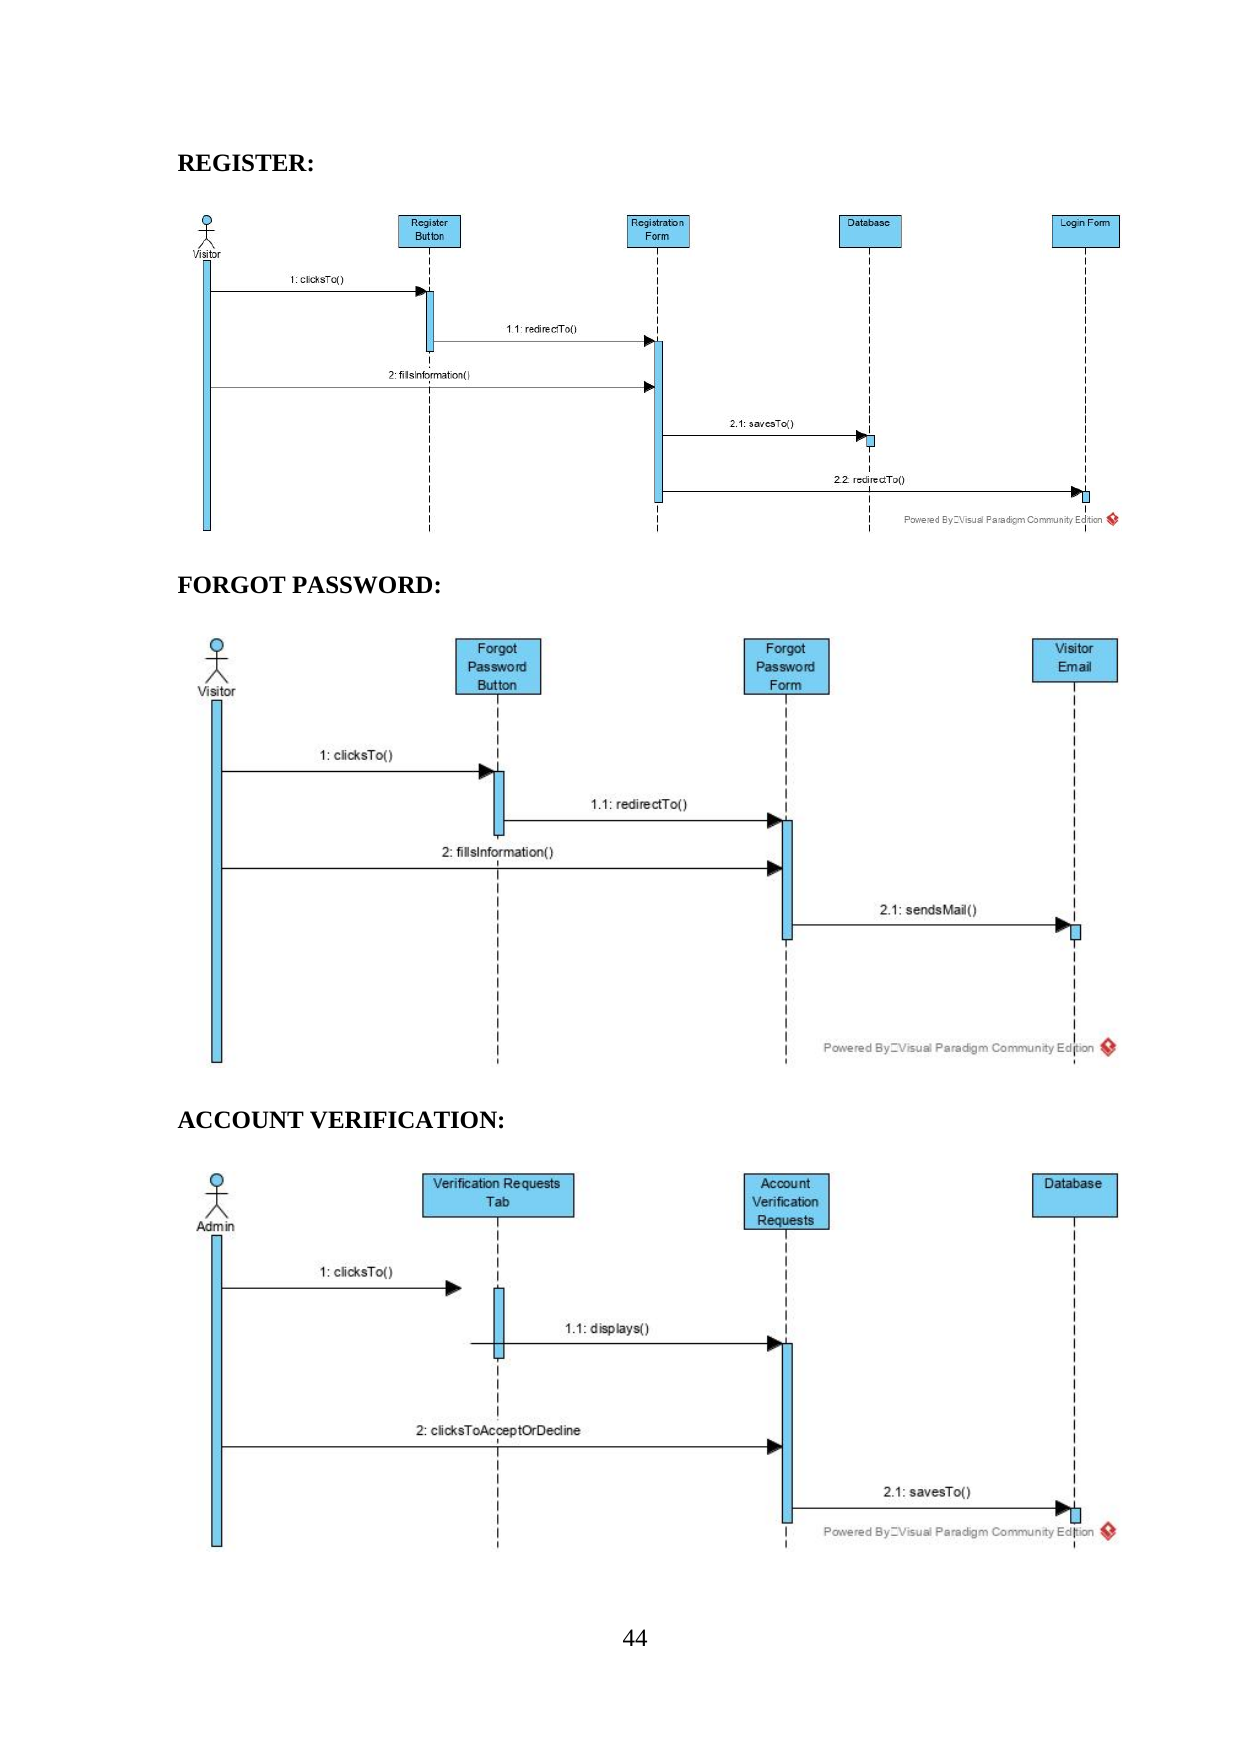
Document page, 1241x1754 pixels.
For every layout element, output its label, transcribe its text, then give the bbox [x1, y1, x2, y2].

text ACCOUNT VERIFICATION: [148, 1105, 1093, 1134]
text REGISTER: [148, 148, 1093, 176]
picture [177, 213, 1123, 534]
picture [177, 1171, 1123, 1552]
picture [177, 636, 1123, 1068]
text FORGOT PASSWORD: [148, 570, 1093, 599]
